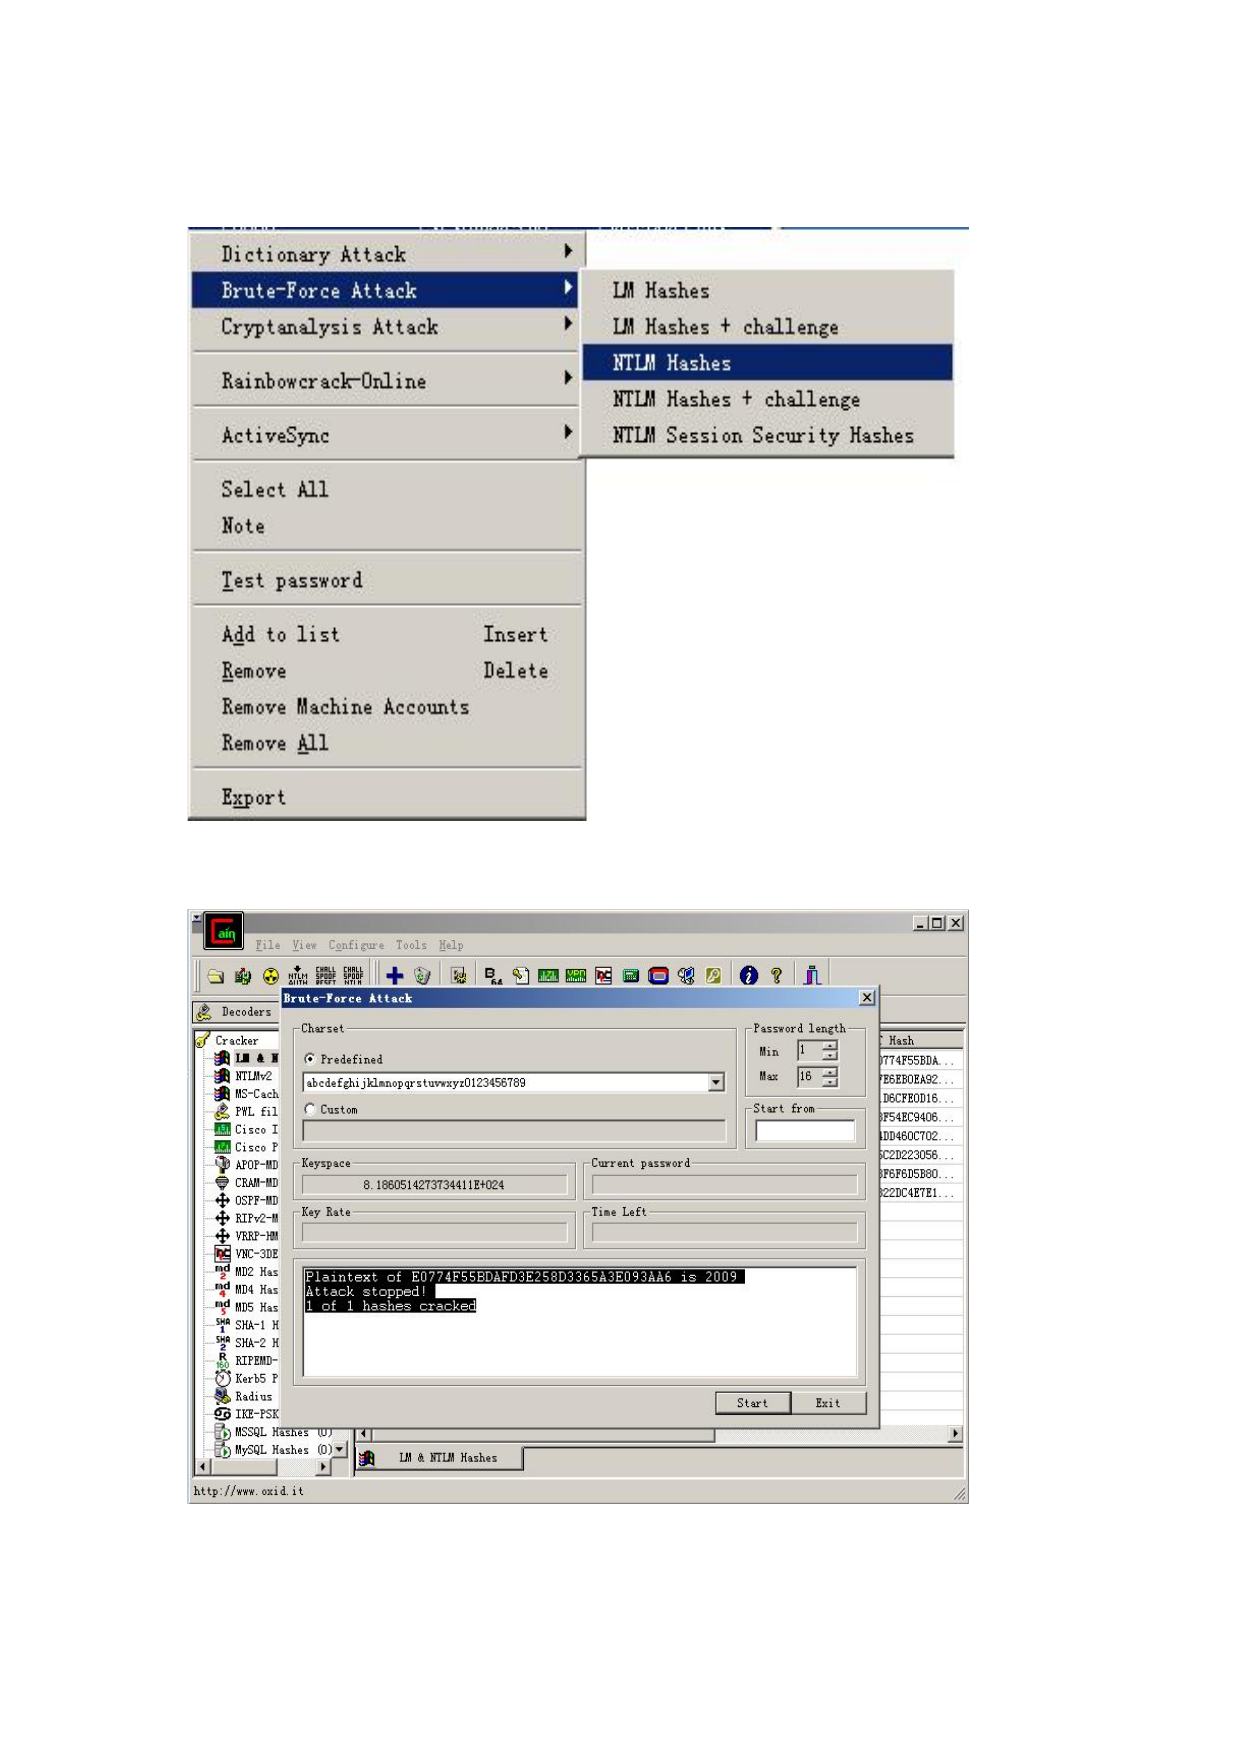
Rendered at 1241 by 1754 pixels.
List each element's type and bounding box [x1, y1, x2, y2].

text [187, 162, 1053, 1527]
picture [187, 909, 969, 1504]
picture [187, 227, 969, 821]
